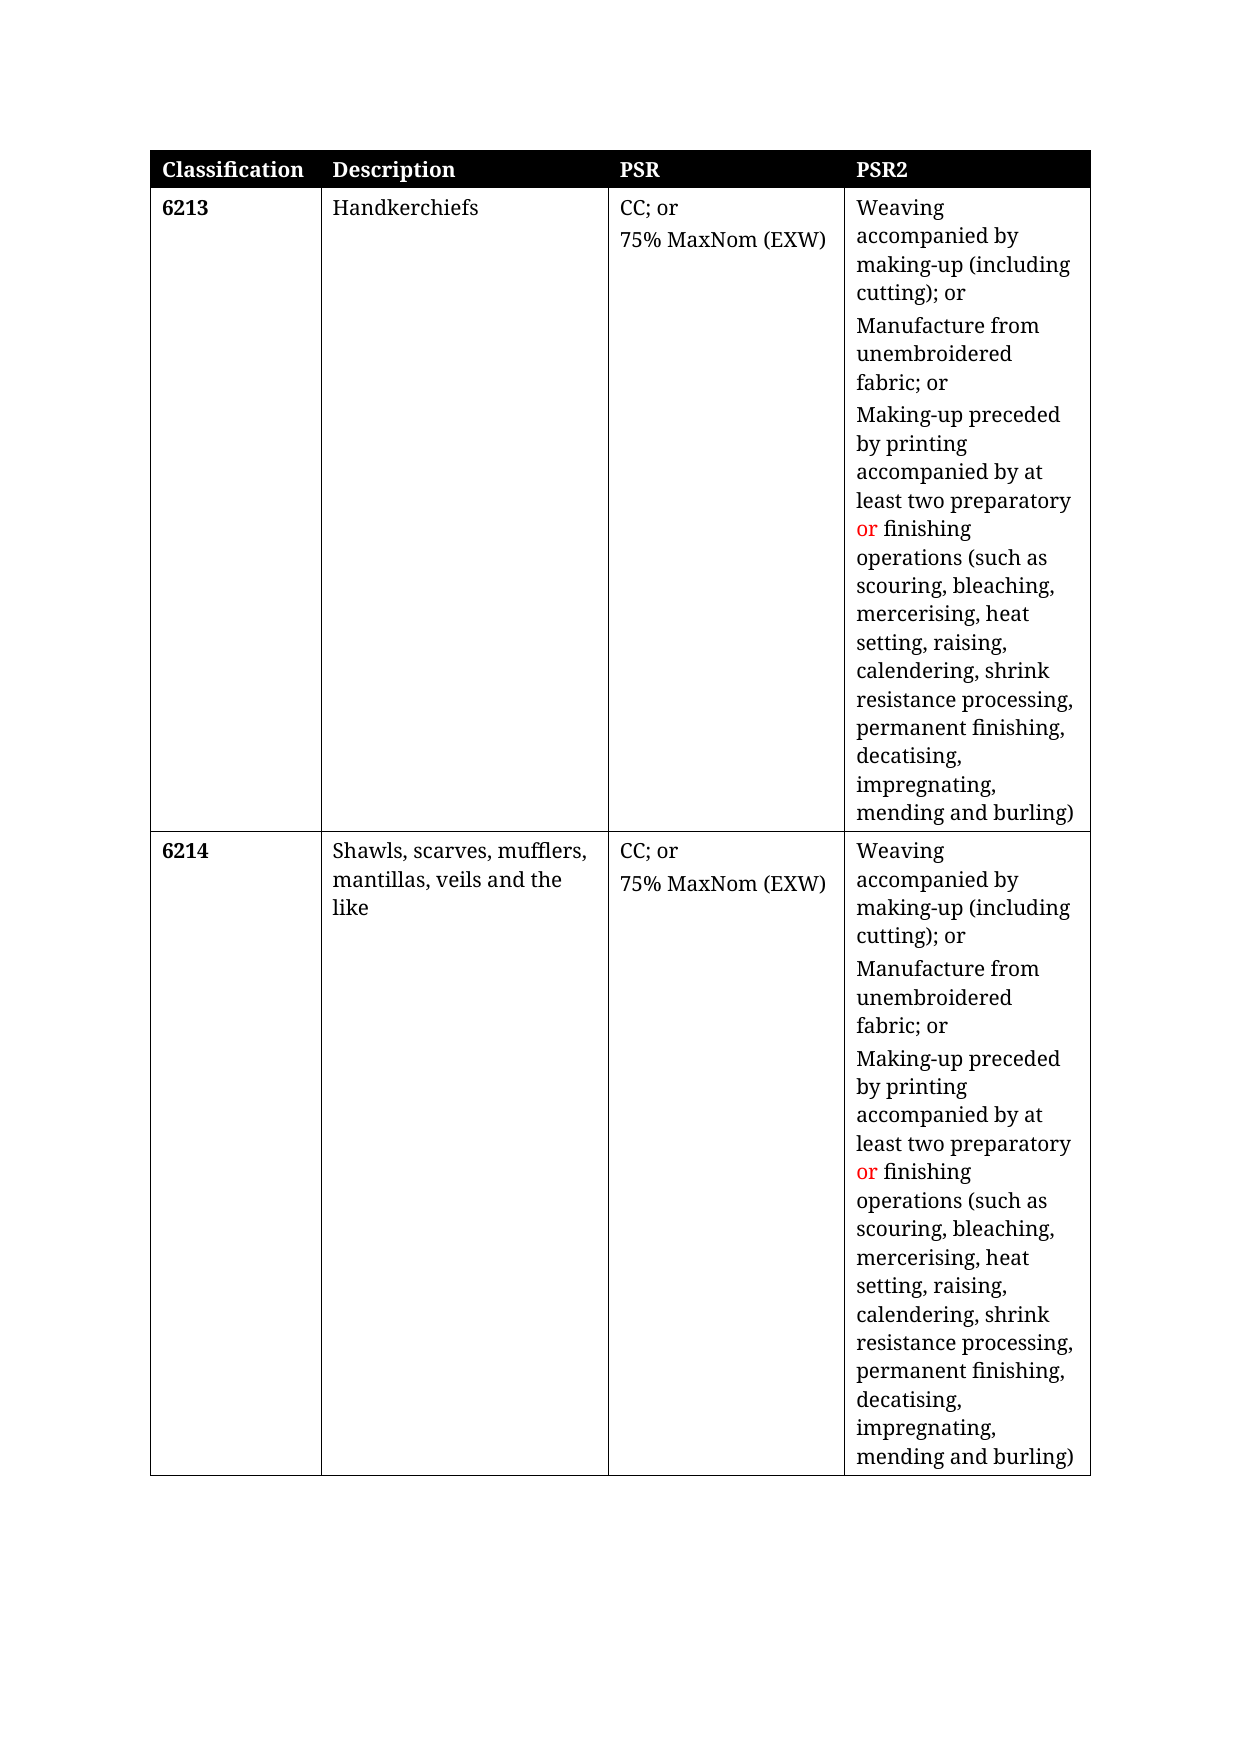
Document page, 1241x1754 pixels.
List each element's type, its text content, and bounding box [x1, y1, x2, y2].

table_cell 6214 [151, 832, 321, 1474]
table_header PSR [609, 151, 844, 188]
table_cell CC; or 75% MaxNom (EXW) [609, 832, 844, 1474]
table_cell CC; or 75% MaxNom (EXW) [609, 188, 844, 831]
table_cell 6213 [151, 188, 321, 831]
table_cell Shawls, scarves, mufflers, mantillas, veils and the like [322, 832, 608, 1474]
table_header PSR2 [845, 151, 1090, 188]
table_header Classification [151, 151, 321, 188]
table_header Description [322, 151, 608, 188]
table_cell Handkerchiefs [322, 188, 608, 831]
